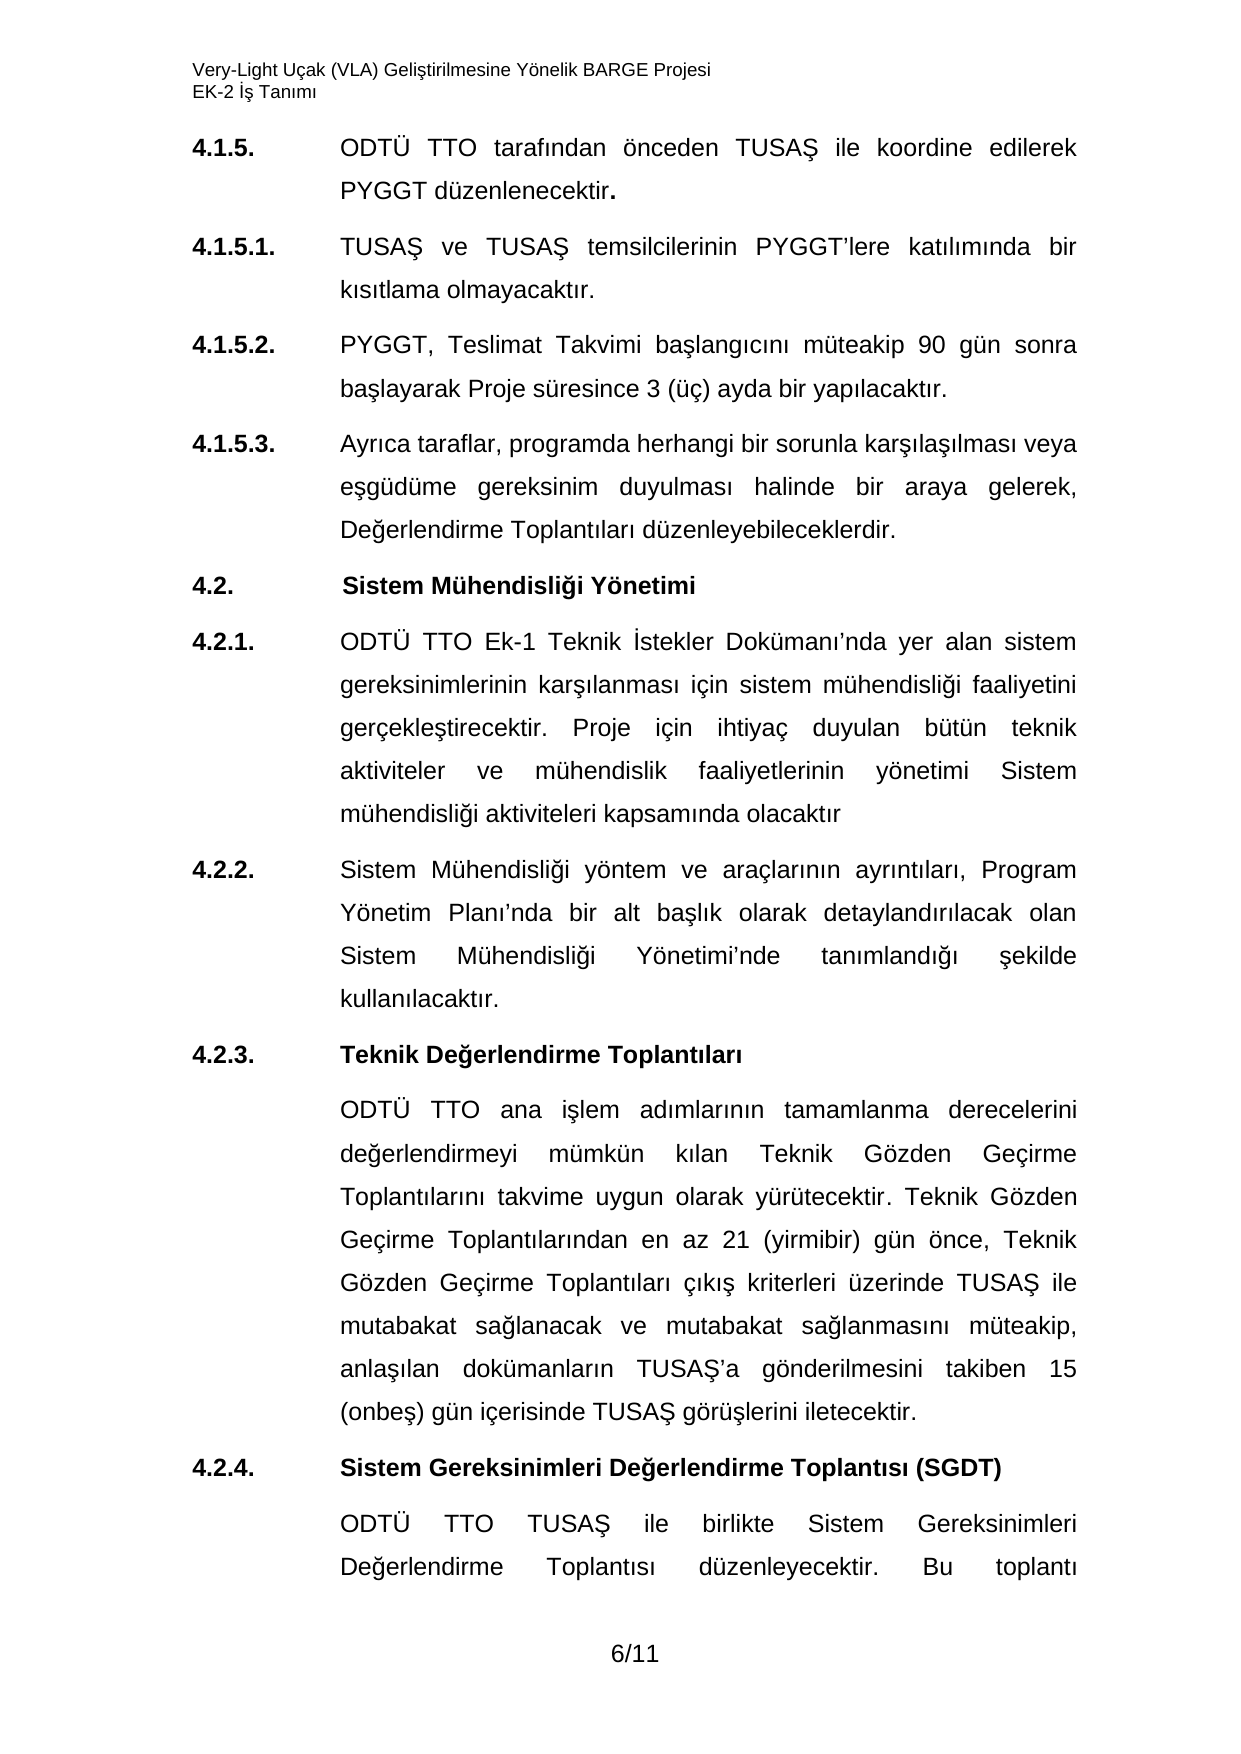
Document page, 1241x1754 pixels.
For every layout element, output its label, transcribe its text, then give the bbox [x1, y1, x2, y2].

list PYGGT, Teslimat Takvimi başlangıcını müteakip 90 gün sonra başlayarak Proje süresince 3 (üç) ayda bir yapılacaktır. [192, 330, 1078, 402]
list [340, 1508, 1078, 1580]
list Teknik Değerlendirme Toplantıları [192, 1040, 1078, 1068]
list ODTÜ TTO tarafından önceden TUSAŞ ile koordine edilerek PYGGT düzenlenecektir. [192, 133, 1078, 205]
list Ayrıca taraflar, programda herhangi bir sorunla karşılaşılması veya eşgüdüme gereksinim duyulması halinde bir araya gelerek, Değerlendirme Toplantıları düzenleyebileceklerdir. [192, 429, 1078, 544]
list ODTÜ TTO ana işlem adımlarının tamamlanma derecelerini değerlendirmeyi mümkün kılan Teknik Gözden Geçirme Toplantılarını takvime uygun olarak yürütecektir. Teknik Gözden Geçirme Toplantılarından en az 21 (yirmibir) gün önce, Teknik Gözden Geçirme Toplantıları çıkış kriterleri üzerinde TUSAŞ ile mutabakat sağlanacak ve mutabakat sağlanmasını müteakip, anlaşılan dokümanların TUSAŞ’a gönderilmesini takiben 15 (onbeş) gün içerisinde TUSAŞ görüşlerini iletecektir. [340, 1095, 1078, 1426]
list Sistem Mühendisliği yöntem ve araçlarının ayrıntıları, Program Yönetim Planı’nda bir alt başlık olarak detaylandırılacak olan Sistem Mühendisliği Yönetimi’nde tanımlandığı şekilde kullanılacaktır. [192, 855, 1078, 1013]
list ODTÜ TTO Ek-1 Teknik İstekler Dokümanı’nda yer alan sistem gereksinimlerinin karşılanması için sistem mühendisliği faaliyetini gerçekleştirecektir. Proje için ihtiyaç duyulan bütün teknik aktiviteler ve mühendislik faaliyetlerinin yönetimi Sistem mühendisliği aktiviteleri kapsamında olacaktır [192, 627, 1078, 828]
list Sistem Gereksinimleri Değerlendirme Toplantısı (SGDT) [192, 1453, 1078, 1482]
list Sistem Mühendisliği Yönetimi [192, 571, 1078, 600]
list TUSAŞ ve TUSAŞ temsilcilerinin PYGGT’lere katılımında bir kısıtlama olmayacaktır. [192, 232, 1078, 303]
